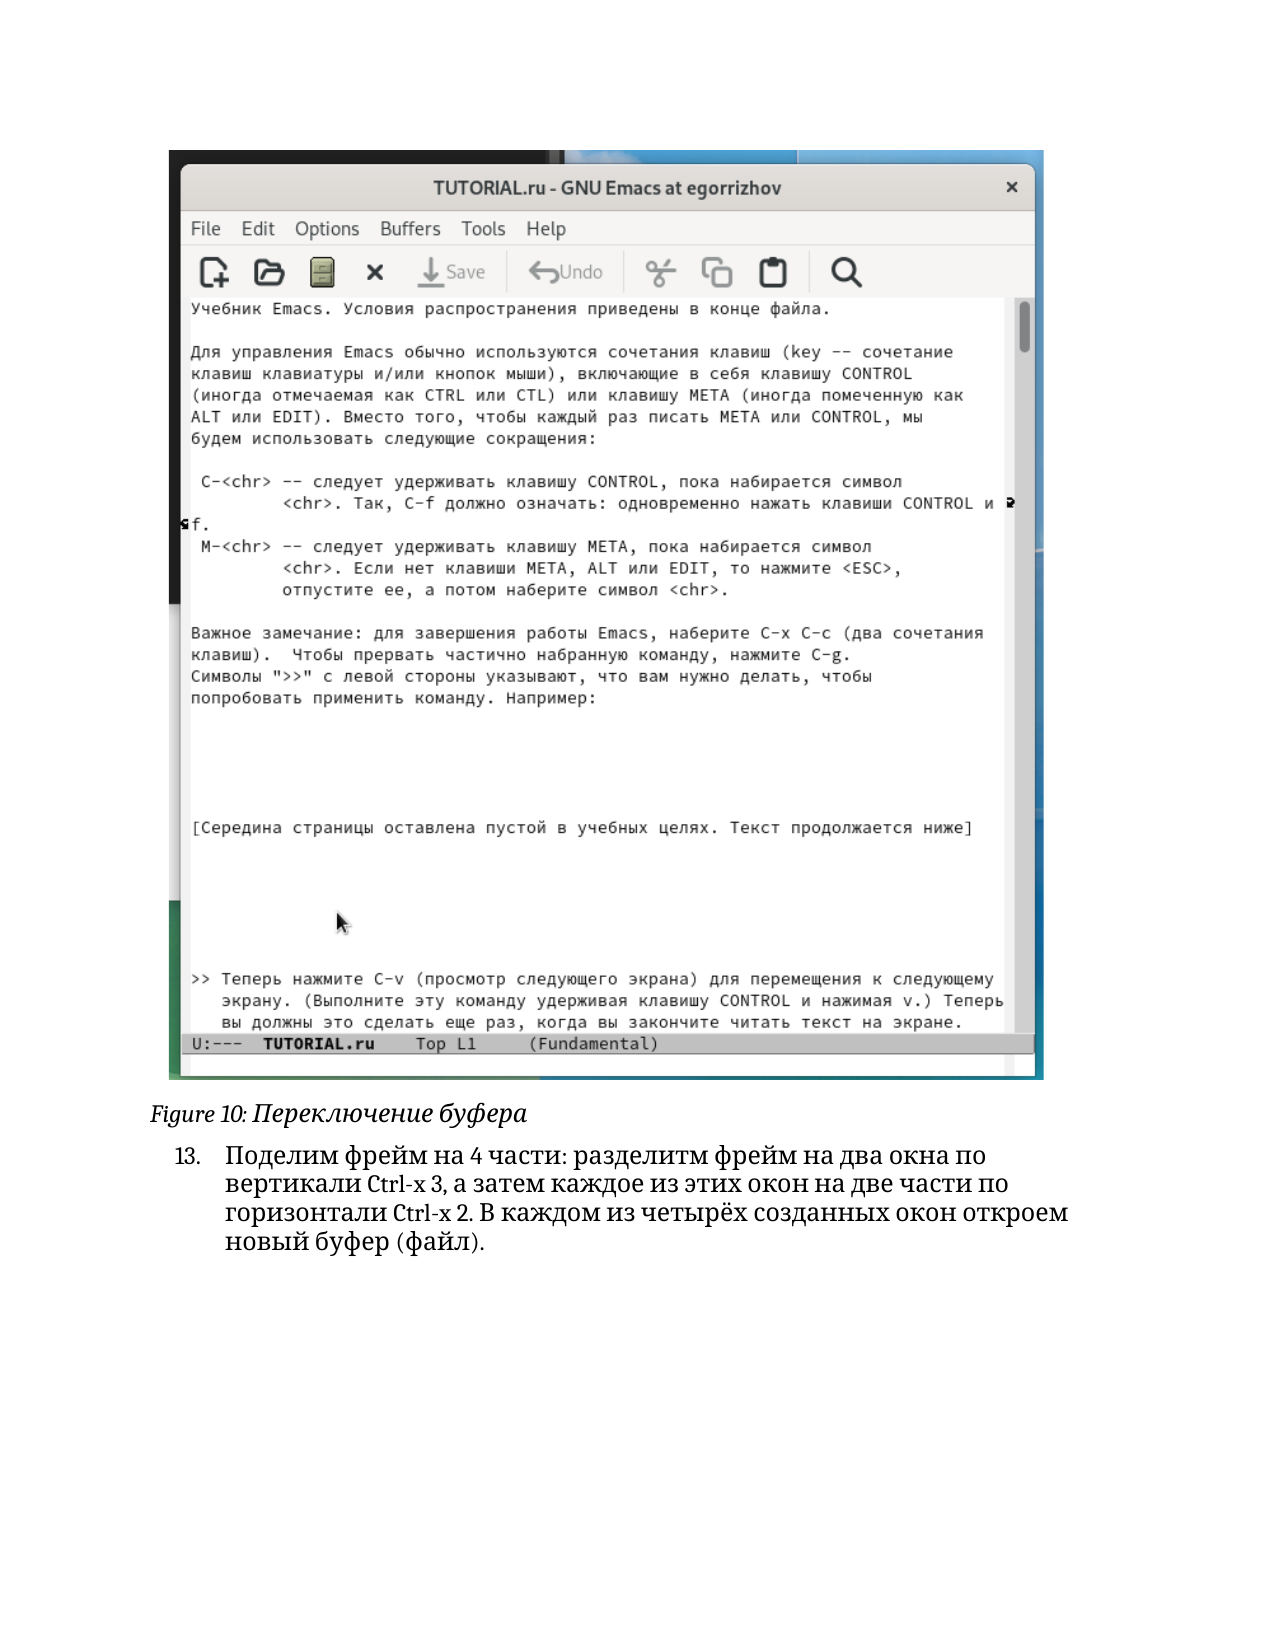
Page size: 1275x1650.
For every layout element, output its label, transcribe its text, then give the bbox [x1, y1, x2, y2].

list Поделим фрейм на 4 части: разделитм фрейм на два окна по вертикали Ctrl-x 3, а затем каждое из этих окон на две части по горизонтали Ctrl-x 2. В каждом из четырёх созданных окон откроем новый буфер (файл). [175, 1142, 1125, 1257]
picture [168, 150, 1044, 1080]
text Figure 10: Переключение буфера [150, 1100, 1125, 1129]
